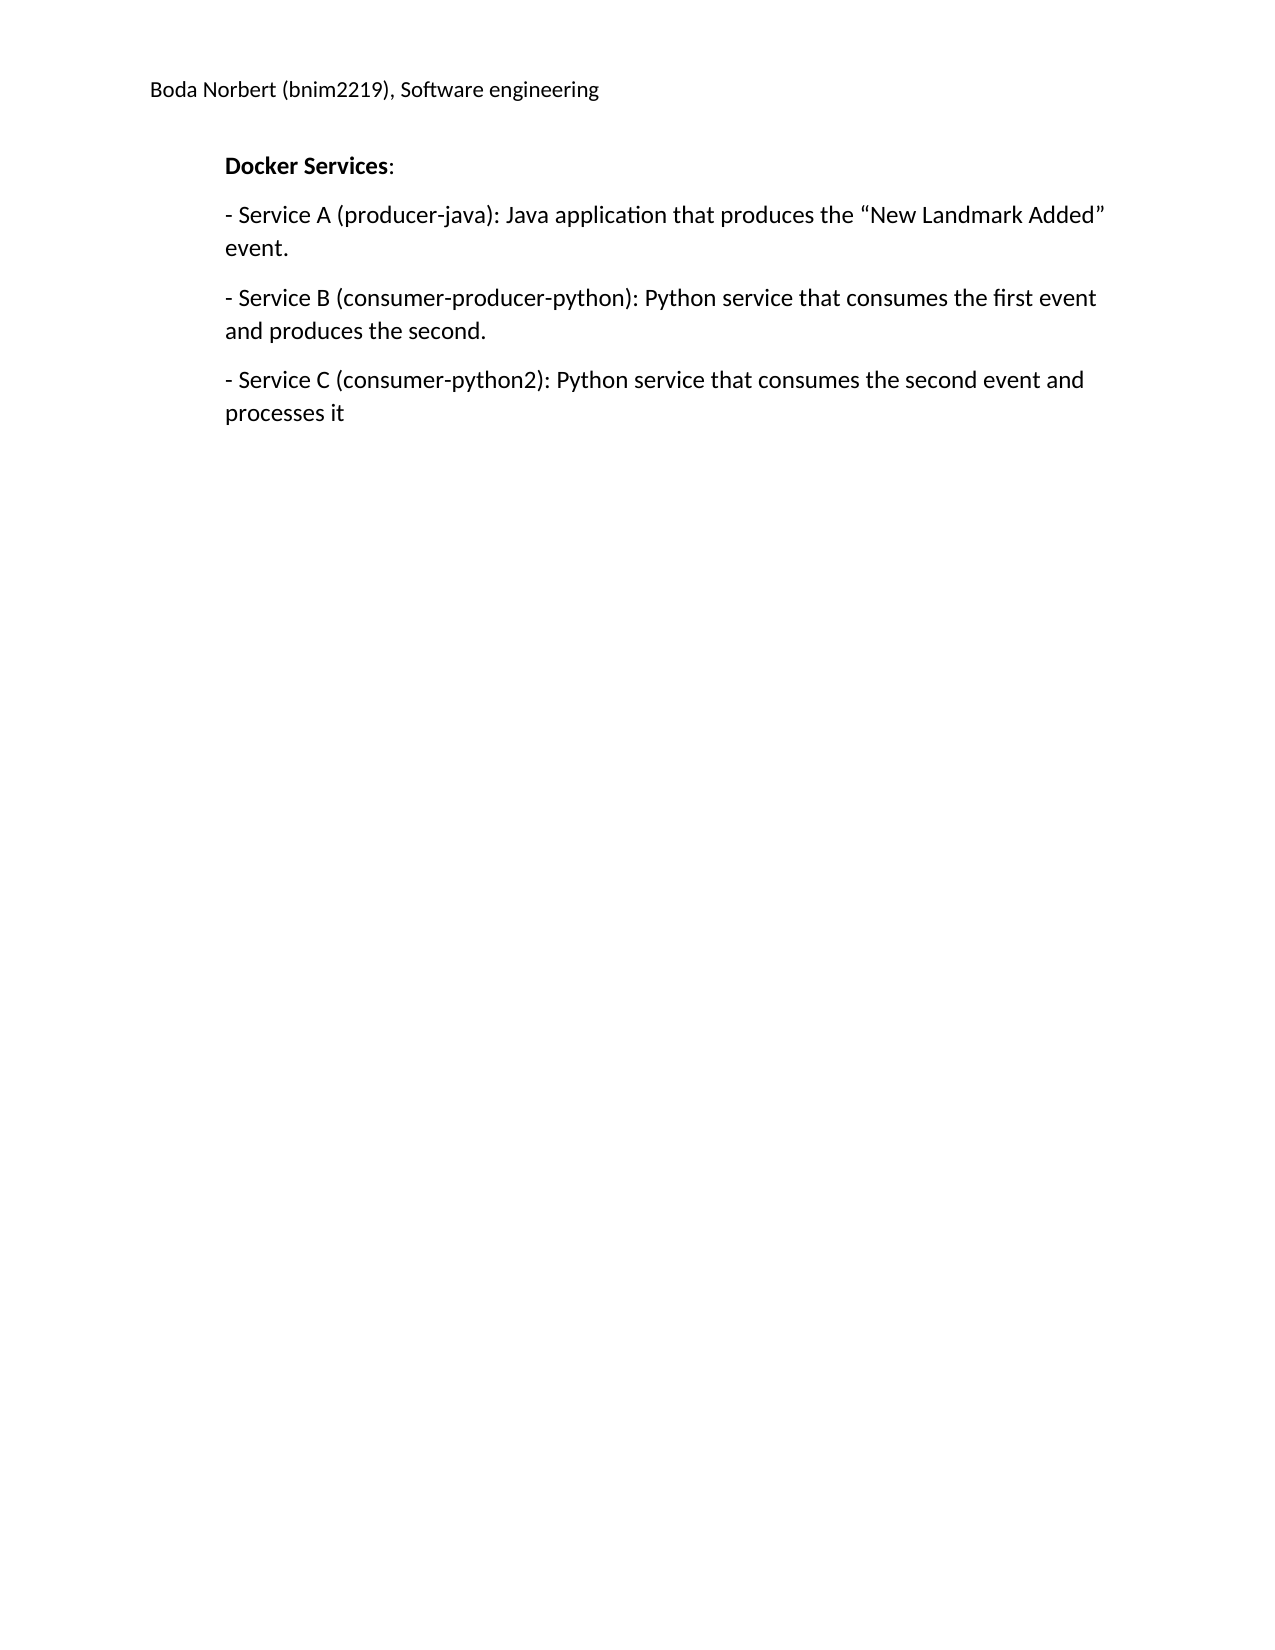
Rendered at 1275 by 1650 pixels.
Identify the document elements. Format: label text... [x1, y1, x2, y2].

text - Service C (consumer-python2): Python service that consumes the second event and processes it [225, 364, 1125, 428]
text - Service A (producer-java): Java application that produces the “New Landmark Added” event. [225, 199, 1125, 263]
text - Service B (consumer-producer-python): Python service that consumes the first event and produces the second. [225, 282, 1125, 346]
text Docker Services: [225, 150, 1125, 181]
